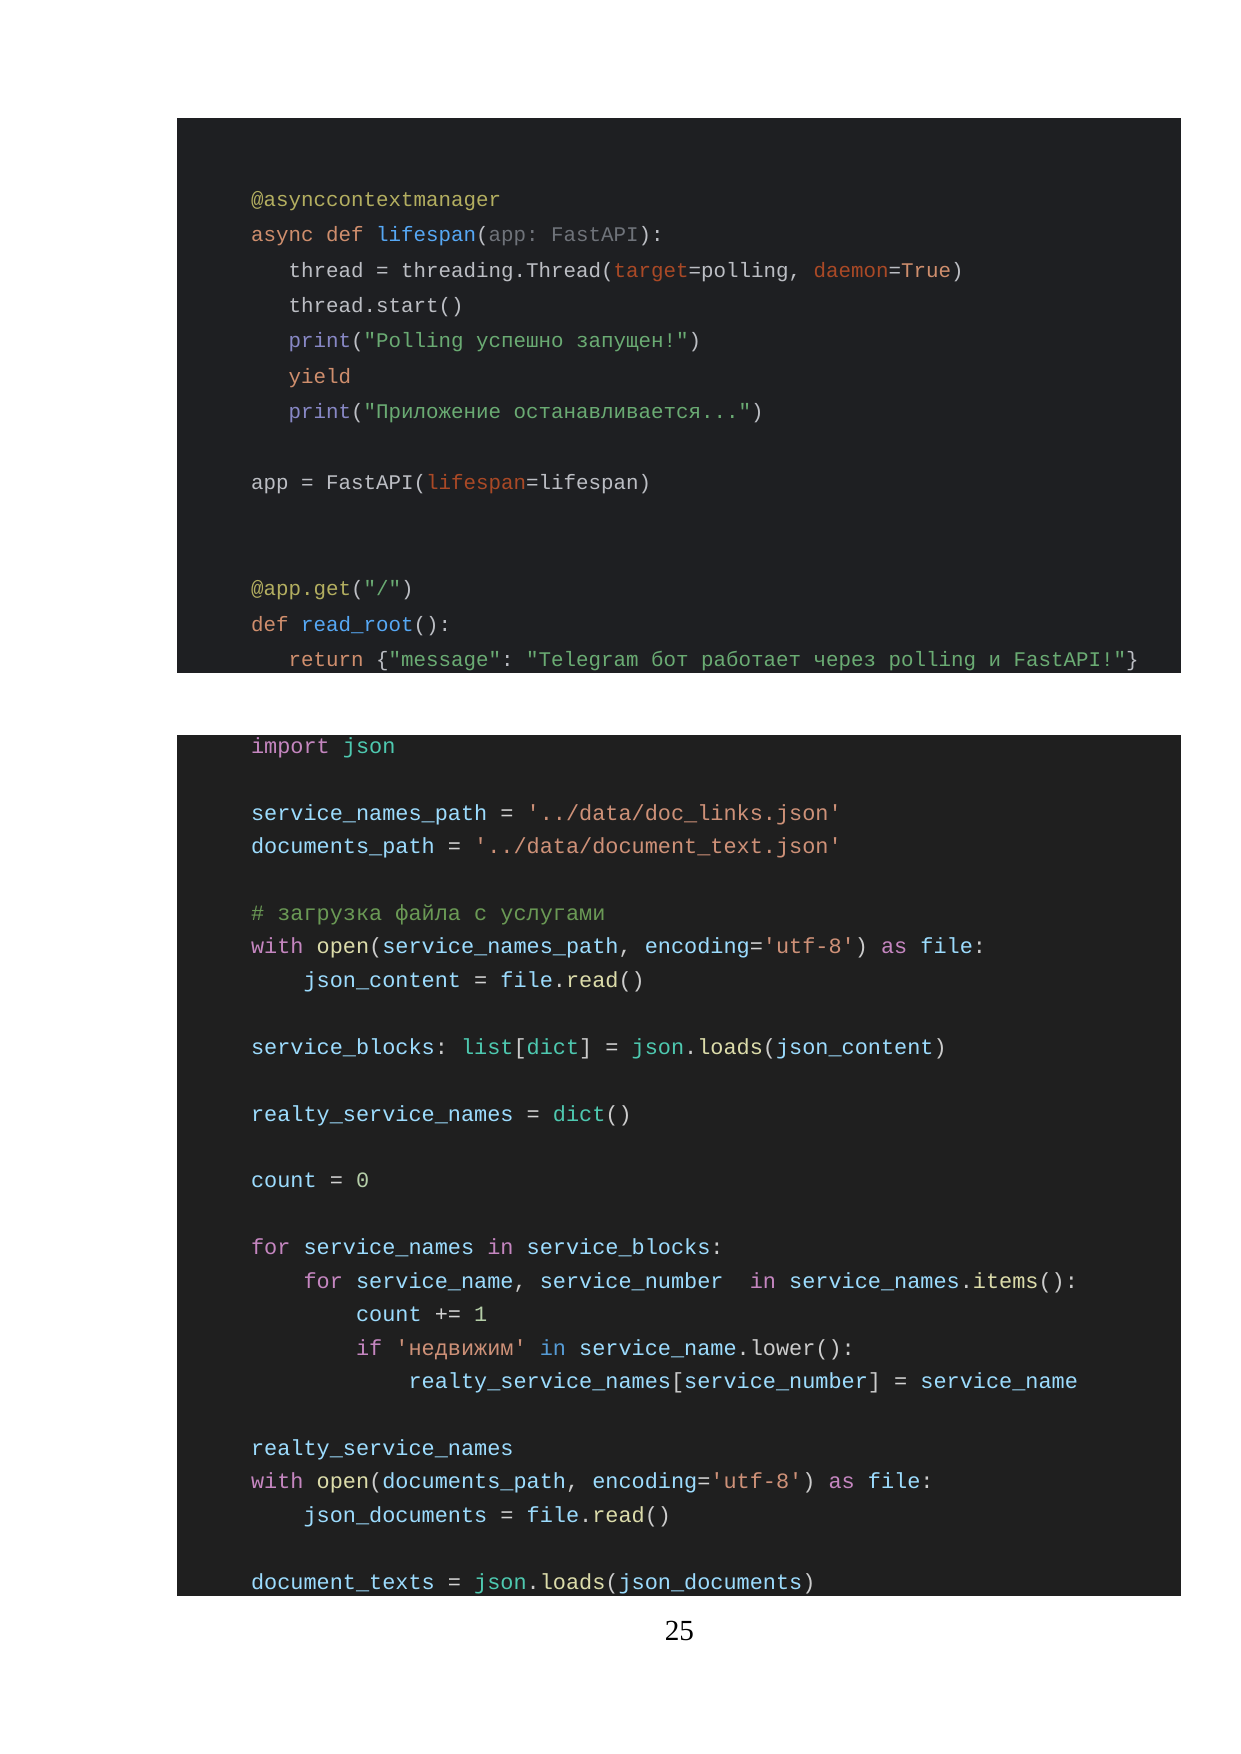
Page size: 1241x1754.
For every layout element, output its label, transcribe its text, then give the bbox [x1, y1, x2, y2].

text with open(service_names_path, encoding='utf-8') as file: [177, 936, 1181, 960]
text if 'недвижим' in service_name.lower(): [177, 1337, 1181, 1362]
text yield [177, 366, 1181, 389]
text @asynccontextmanager [177, 189, 1181, 212]
text count = 0 [177, 1170, 1181, 1194]
text return {"message": "Telegram бот работает через polling и FastAPI!"} [177, 649, 1181, 673]
text realty_service_names [177, 1437, 1181, 1462]
text thread.start() [177, 295, 1181, 319]
text print("Приложение останавливается...") [177, 401, 1181, 425]
text for service_names in service_blocks: [177, 1237, 1181, 1261]
text for service_name, service_number in service_names.items(): [177, 1270, 1181, 1295]
text service_names_path = '../data/doc_links.json' [177, 802, 1181, 827]
text realty_service_names[service_number] = service_name [177, 1370, 1181, 1395]
text json_content = file.read() [177, 969, 1181, 994]
text document_texts = json.loads(json_documents) [177, 1571, 1181, 1596]
text print("Polling успешно запущен!") [177, 331, 1181, 354]
text count += 1 [177, 1303, 1181, 1328]
text with open(documents_path, encoding='utf-8') as file: [177, 1471, 1181, 1495]
text app = FastAPI(lifespan=lifespan) [177, 472, 1181, 496]
text # загрузка файла с услугами [177, 902, 1181, 927]
text documents_path = '../data/document_text.json' [177, 835, 1181, 860]
text import json [177, 735, 1181, 760]
text @app.get("/") [177, 578, 1181, 602]
text async def lifespan(app: FastAPI): [177, 224, 1181, 248]
text service_blocks: list[dict] = json.loads(json_content) [177, 1036, 1181, 1061]
text json_documents = file.read() [177, 1504, 1181, 1529]
text realty_service_names = dict() [177, 1103, 1181, 1128]
text thread = threading.Thread(target=polling, daemon=True) [177, 260, 1181, 283]
text def read_root(): [177, 614, 1181, 637]
